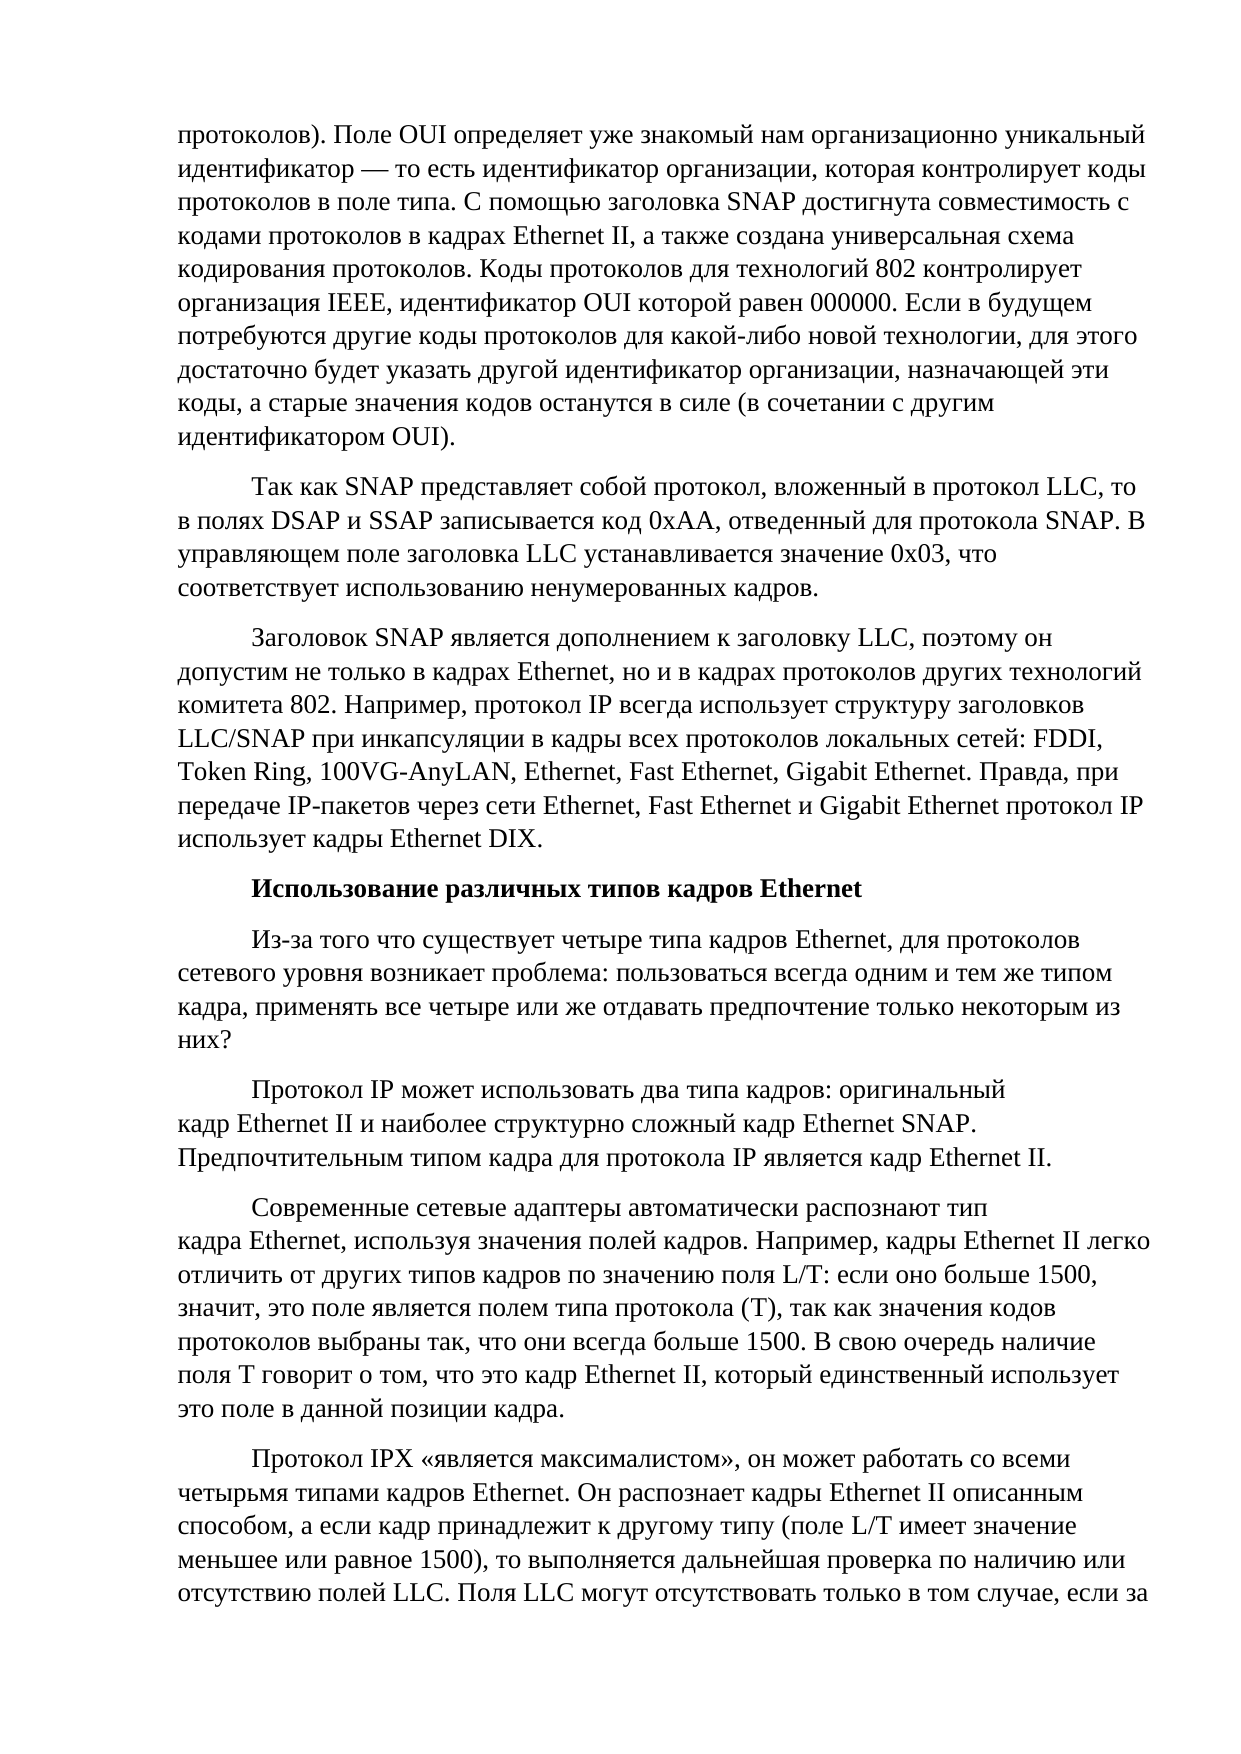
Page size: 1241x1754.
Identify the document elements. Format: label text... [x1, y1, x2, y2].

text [177, 1442, 1152, 1608]
text Из-за того что существует четыре типа кадров Ethernet, для протоколов сетевого уровня возникает проблема: пользоваться всегда одним и тем же типом кадра, применять все четыре или же отдавать предпочтение только некоторым из них? [177, 923, 1152, 1054]
text Заголовок SNAP является дополнением к заголовку LLC, поэтому он допустим не только в кадрах Ethernet, но и в кадрах протоколов других технологий комитета 802. Например, протокол IP всегда использует структуру заголовков LLC/SNAP при инкапсуляции в кадры всех протоколов локальных сетей: FDDI, Token Ring, 100VG-AnyLAN, Ethernet, Fast Ethernet, Gigabit Ethernet. Правда, при передаче IP-пакетов через сети Ethernet, Fast Ethernet и Gigabit Ethernet протокол IP использует кадры Ethernet DIX. [177, 621, 1152, 853]
text Современные сетевые адаптеры автоматически распознают тип кадра Ethernet, используя значения полей кадров. Например, кадры Ethernet II легко отличить от других типов кадров по значению поля L/T: если оно больше 1500, значит, это поле является полем типа протокола (T), так как значения кодов протоколов выбраны так, что они всегда больше 1500. В свою очередь наличие поля T говорит о том, что это кадр Ethernet II, который единственный использует это поле в данной позиции кадра. [177, 1191, 1152, 1423]
text Использование различных типов кадров Ethernet [177, 872, 1152, 904]
text Так как SNAP представляет собой протокол, вложенный в протокол LLC, то в полях DSAP и SSAP записывается код 0xAA, отведенный для протокола SNAP. В управляющем поле заголовка LLC устанавливается значение 0x03, что соответствует использованию ненумерованных кадров. [177, 470, 1152, 602]
text Протокол IP может использовать два типа кадров: оригинальный кадр Ethernet II и наиболее структурно сложный кадр Ethernet SNAP. Предпочтительным типом кадра для протокола IP является кадр Ethernet II. [177, 1073, 1152, 1172]
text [177, 118, 1152, 451]
